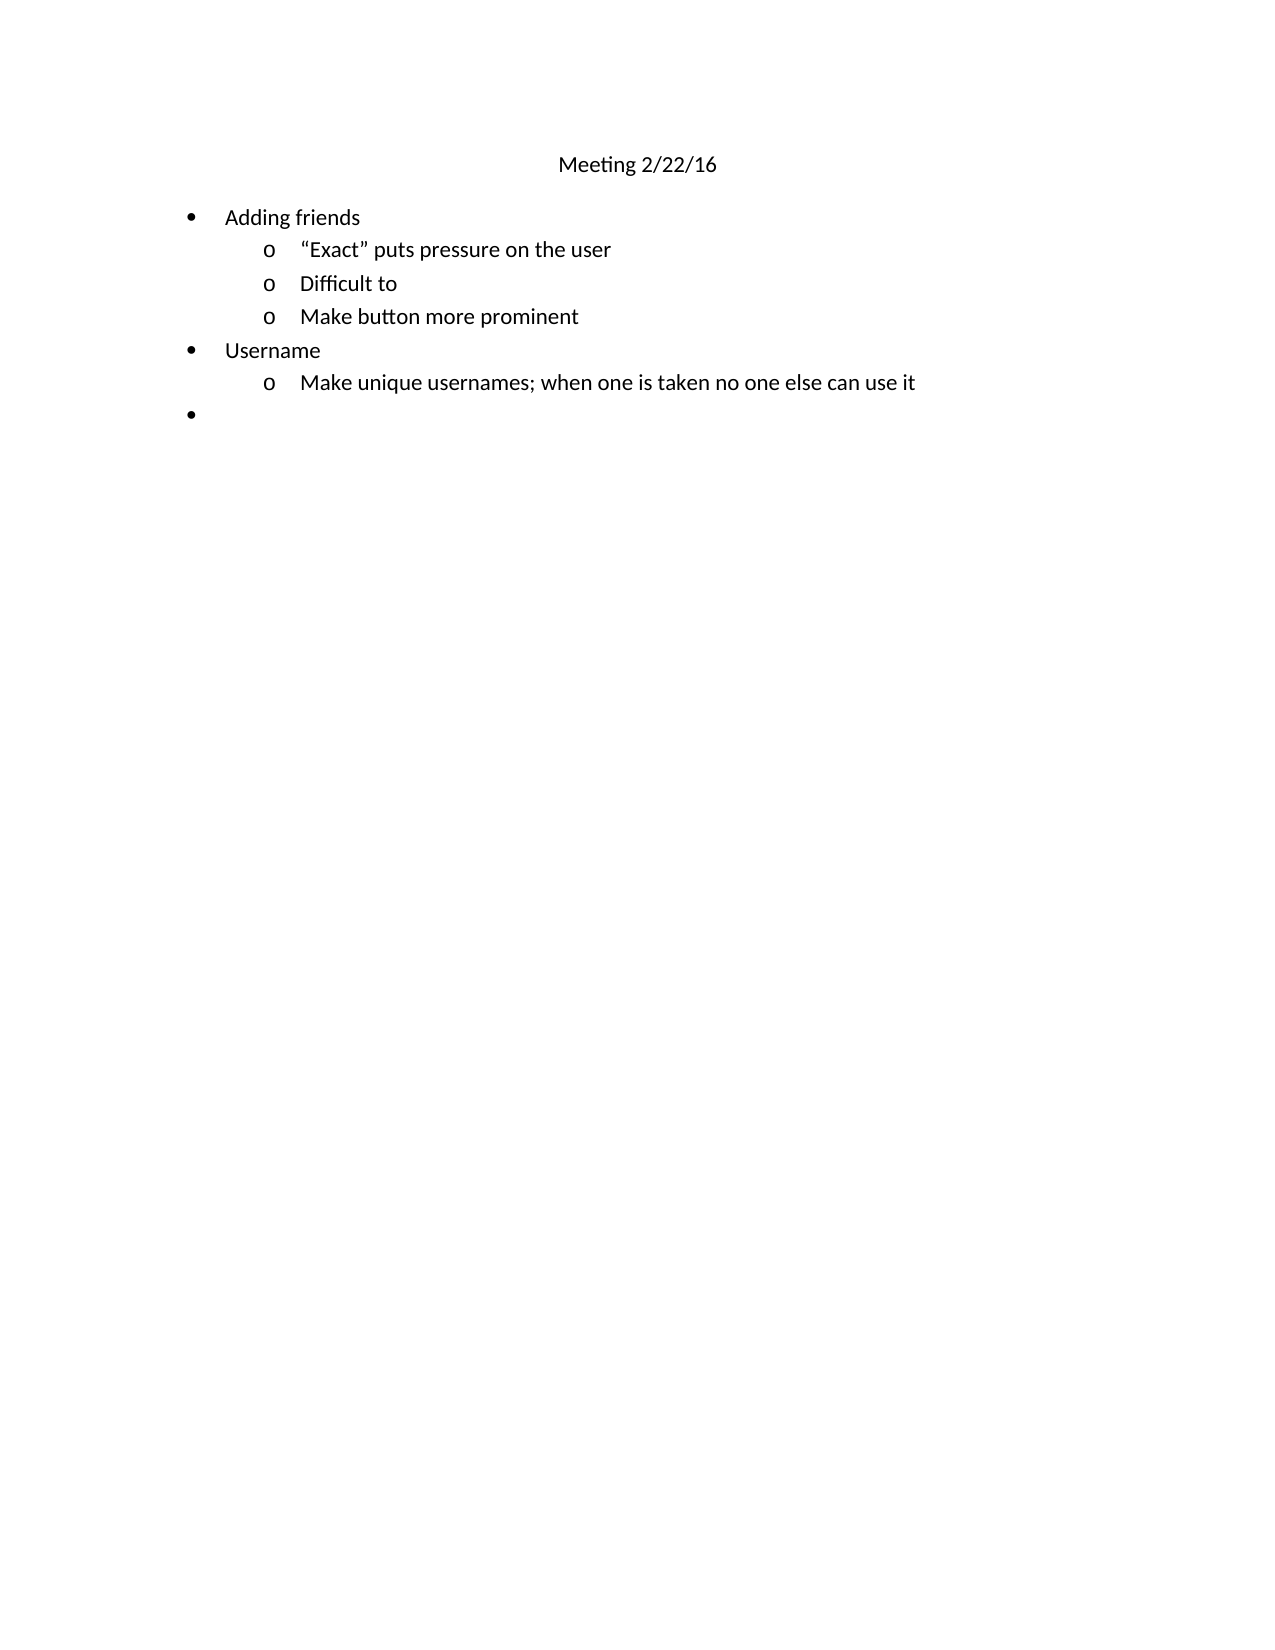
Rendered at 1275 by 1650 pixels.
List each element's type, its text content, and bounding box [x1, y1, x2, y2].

list “Exact” puts pressure on the user [262, 235, 1125, 264]
list Adding friends [187, 203, 1125, 231]
list Make button more prominent [262, 302, 1125, 331]
list Username [187, 336, 1125, 364]
text Meeting 2/22/16 [150, 150, 1125, 178]
list Make unique usernames; when one is taken no one else can use it [262, 368, 1125, 397]
list Difficult to [262, 269, 1125, 298]
